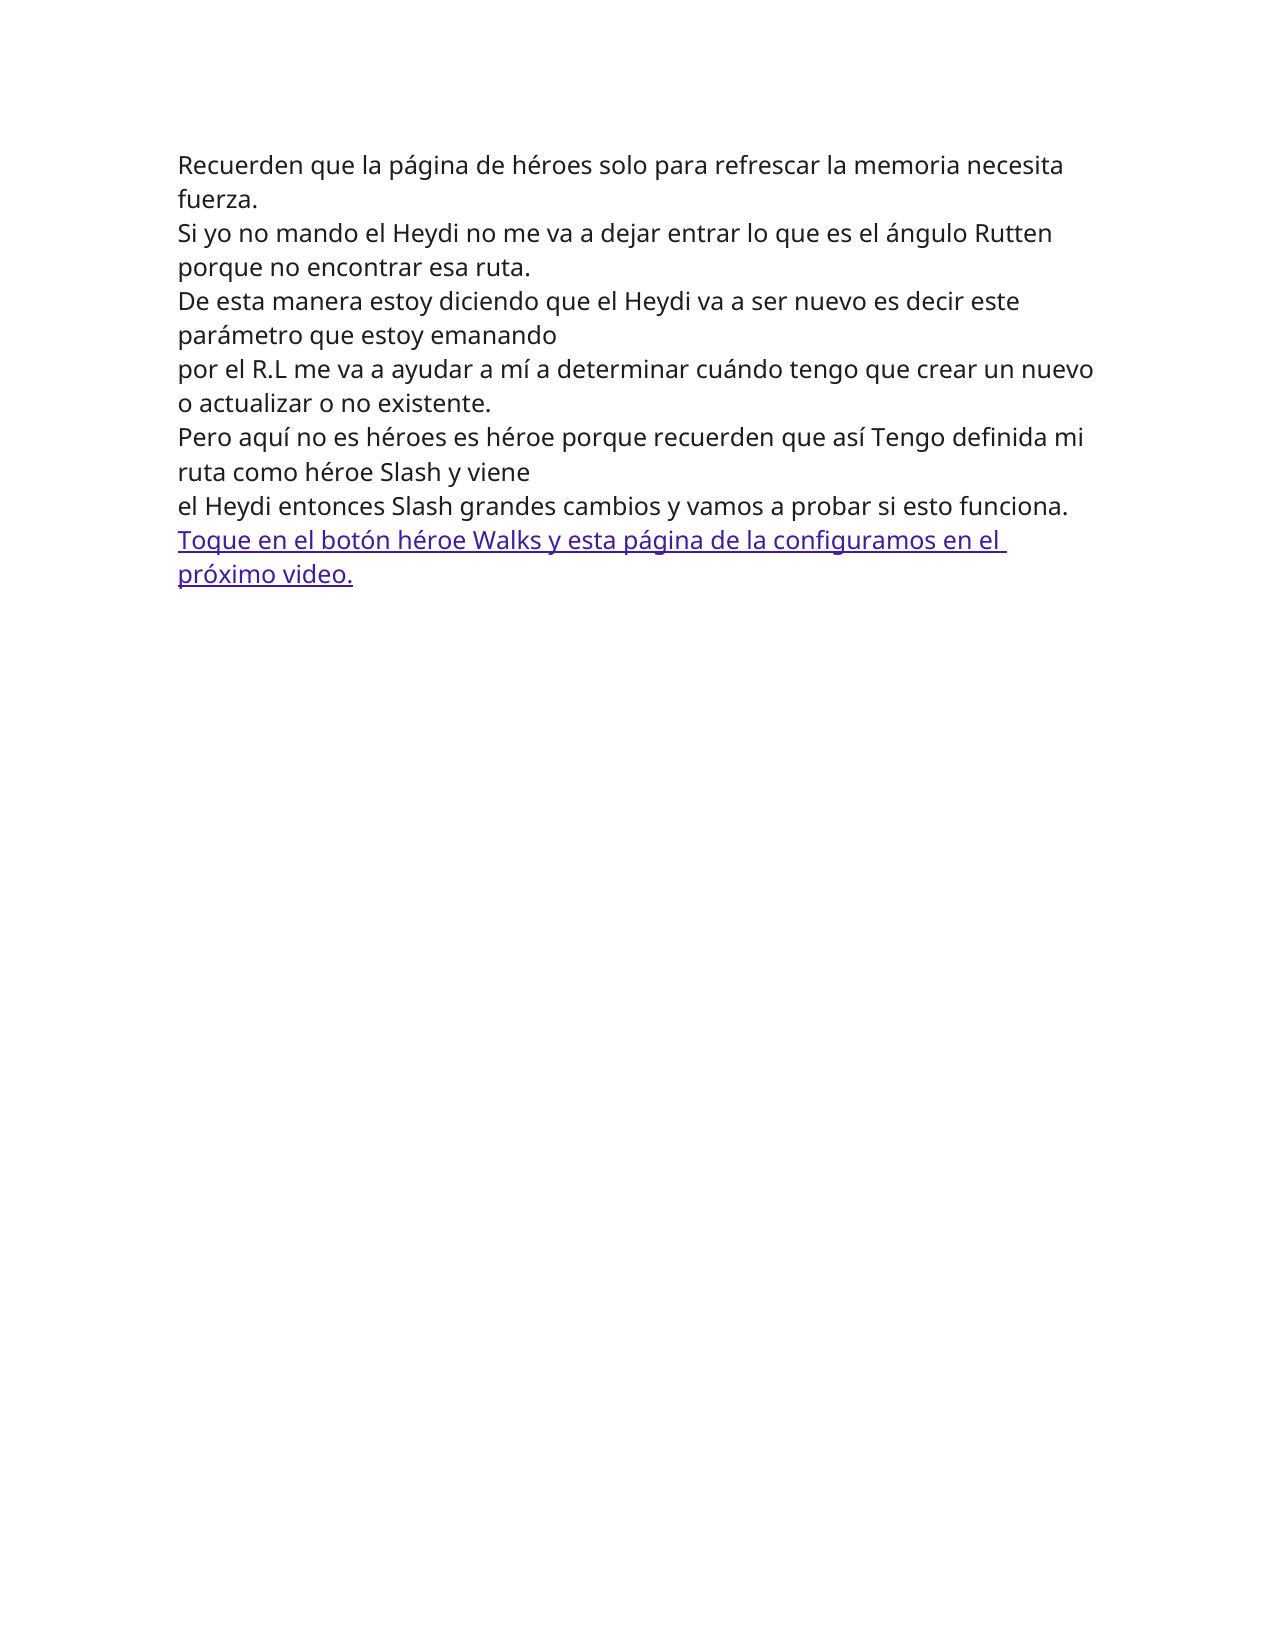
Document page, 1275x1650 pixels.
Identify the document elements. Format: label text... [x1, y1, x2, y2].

text Toque en el botón héroe Walks y esta página de la configuramos en el próximo video. [177, 522, 1098, 590]
text el Heydi entonces Slash grandes cambios y vamos a probar si esto funciona. [177, 488, 1098, 522]
text Pero aquí no es héroes es héroe porque recuerden que así Tengo definida mi ruta como héroe Slash y viene [177, 420, 1098, 488]
text Si yo no mando el Heydi no me va a dejar entrar lo que es el ángulo Rutten porque no encontrar esa ruta. [177, 216, 1098, 284]
text Recuerden que la página de héroes solo para refrescar la memoria necesita fuerza. [177, 148, 1098, 216]
text por el R.L me va a ayudar a mí a determinar cuándo tengo que crear un nuevo o actualizar o no existente. [177, 352, 1098, 420]
text De esta manera estoy diciendo que el Heydi va a ser nuevo es decir este parámetro que estoy emanando [177, 284, 1098, 352]
